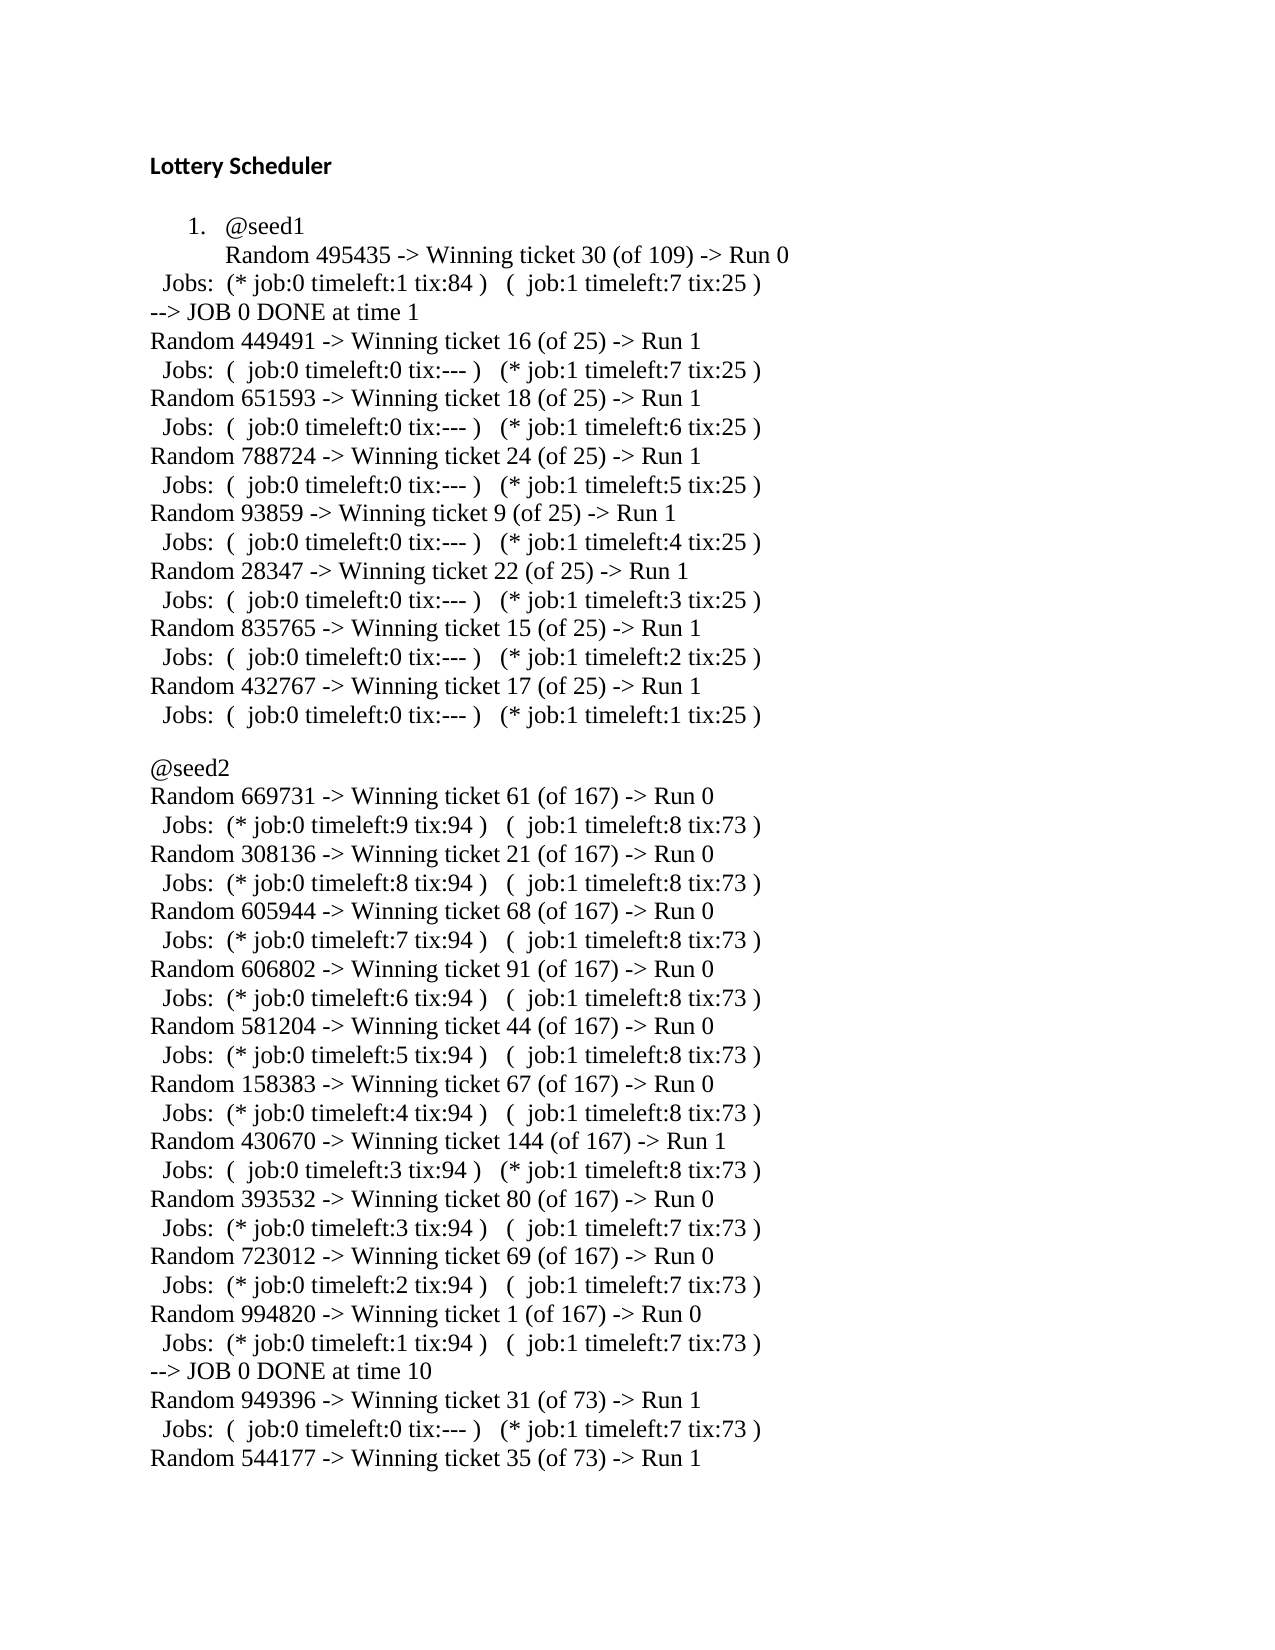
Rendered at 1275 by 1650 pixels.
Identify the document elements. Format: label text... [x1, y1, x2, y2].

text @seed2 Random 669731 -> Winning ticket 61 (of 167) -> Run 0 [150, 728, 1125, 810]
text Random 835765 -> Winning ticket 15 (of 25) -> Run 1 [150, 613, 1125, 642]
text Jobs: ( job:0 timeleft:3 tix:94 ) (* job:1 timeleft:8 tix:73 ) [150, 1155, 1125, 1184]
text --> JOB 0 DONE at time 1 [150, 297, 1125, 326]
text Random 994820 -> Winning ticket 1 (of 167) -> Run 0 [150, 1299, 1125, 1328]
text Jobs: ( job:0 timeleft:0 tix:--- ) (* job:1 timeleft:6 tix:25 ) [150, 412, 1125, 441]
text Jobs: (* job:0 timeleft:5 tix:94 ) ( job:1 timeleft:8 tix:73 ) [150, 1040, 1125, 1069]
text Jobs: (* job:0 timeleft:7 tix:94 ) ( job:1 timeleft:8 tix:73 ) [150, 925, 1125, 954]
text Random 432767 -> Winning ticket 17 (of 25) -> Run 1 [150, 671, 1125, 700]
text Random 788724 -> Winning ticket 24 (of 25) -> Run 1 [150, 441, 1125, 470]
text Random 495435 -> Winning ticket 30 (of 109) -> Run 0 [225, 240, 1125, 268]
text Jobs: ( job:0 timeleft:0 tix:--- ) (* job:1 timeleft:1 tix:25 ) [150, 700, 1125, 728]
text Jobs: (* job:0 timeleft:3 tix:94 ) ( job:1 timeleft:7 tix:73 ) [150, 1213, 1125, 1241]
text Jobs: (* job:0 timeleft:1 tix:94 ) ( job:1 timeleft:7 tix:73 ) [150, 1328, 1125, 1356]
text Random 723012 -> Winning ticket 69 (of 167) -> Run 0 [150, 1241, 1125, 1270]
text Jobs: (* job:0 timeleft:8 tix:94 ) ( job:1 timeleft:8 tix:73 ) [150, 868, 1125, 896]
text Random 651593 -> Winning ticket 18 (of 25) -> Run 1 [150, 383, 1125, 412]
text Jobs: ( job:0 timeleft:0 tix:--- ) (* job:1 timeleft:3 tix:25 ) [150, 585, 1125, 613]
text Random 93859 -> Winning ticket 9 (of 25) -> Run 1 [150, 498, 1125, 527]
text Random 308136 -> Winning ticket 21 (of 167) -> Run 0 [150, 839, 1125, 868]
text Jobs: (* job:0 timeleft:2 tix:94 ) ( job:1 timeleft:7 tix:73 ) [150, 1270, 1125, 1299]
text --> JOB 0 DONE at time 10 [150, 1356, 1125, 1385]
list @seed1 [187, 211, 1125, 240]
text Jobs: ( job:0 timeleft:0 tix:--- ) (* job:1 timeleft:7 tix:25 ) [150, 355, 1125, 383]
text Lottery Scheduler [150, 150, 1125, 181]
text Jobs: ( job:0 timeleft:0 tix:--- ) (* job:1 timeleft:7 tix:73 ) [150, 1414, 1125, 1443]
text Jobs: (* job:0 timeleft:1 tix:84 ) ( job:1 timeleft:7 tix:25 ) [150, 268, 1125, 297]
text Random 949396 -> Winning ticket 31 (of 73) -> Run 1 [150, 1385, 1125, 1414]
text Random 581204 -> Winning ticket 44 (of 167) -> Run 0 [150, 1011, 1125, 1040]
text Random 28347 -> Winning ticket 22 (of 25) -> Run 1 [150, 556, 1125, 585]
text Random 449491 -> Winning ticket 16 (of 25) -> Run 1 [150, 326, 1125, 355]
text Random 430670 -> Winning ticket 144 (of 167) -> Run 1 [150, 1126, 1125, 1155]
text Jobs: ( job:0 timeleft:0 tix:--- ) (* job:1 timeleft:2 tix:25 ) [150, 642, 1125, 671]
text Jobs: ( job:0 timeleft:0 tix:--- ) (* job:1 timeleft:4 tix:25 ) [150, 527, 1125, 556]
text Random 158383 -> Winning ticket 67 (of 167) -> Run 0 [150, 1069, 1125, 1098]
text Random 605944 -> Winning ticket 68 (of 167) -> Run 0 [150, 896, 1125, 925]
text Jobs: (* job:0 timeleft:9 tix:94 ) ( job:1 timeleft:8 tix:73 ) [150, 810, 1125, 839]
text Random 606802 -> Winning ticket 91 (of 167) -> Run 0 [150, 954, 1125, 983]
text Random 393532 -> Winning ticket 80 (of 167) -> Run 0 [150, 1184, 1125, 1213]
text Jobs: (* job:0 timeleft:4 tix:94 ) ( job:1 timeleft:8 tix:73 ) [150, 1098, 1125, 1126]
text Jobs: ( job:0 timeleft:0 tix:--- ) (* job:1 timeleft:5 tix:25 ) [150, 470, 1125, 498]
text Jobs: (* job:0 timeleft:6 tix:94 ) ( job:1 timeleft:8 tix:73 ) [150, 983, 1125, 1011]
text Random 544177 -> Winning ticket 35 (of 73) -> Run 1 [150, 1443, 1125, 1471]
